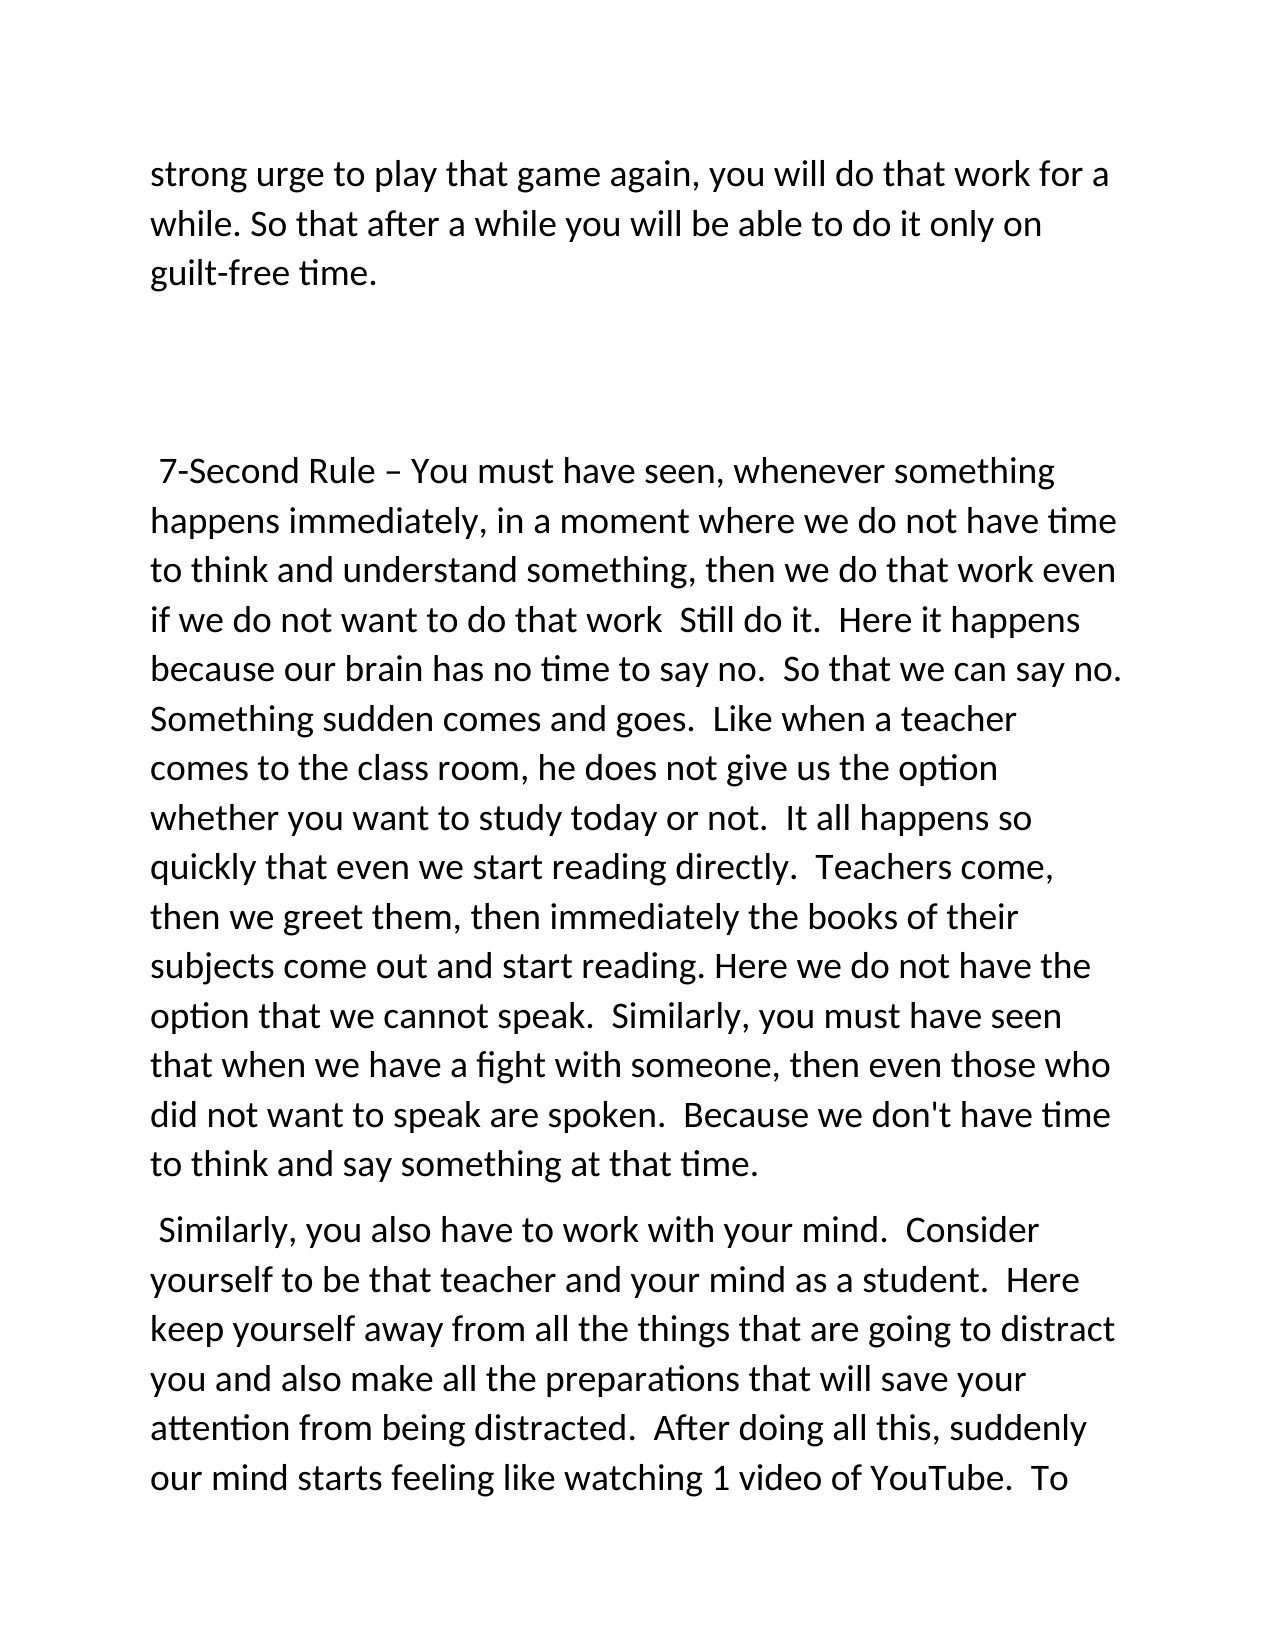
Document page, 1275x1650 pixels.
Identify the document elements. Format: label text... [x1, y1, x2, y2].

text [150, 1206, 1125, 1499]
text 7-Second Rule – You must have seen, whenever something happens immediately, in a moment where we do not have time to think and understand something, then we do that work even if we do not want to do that work Still do it. Here it happens because our brain has no time to say no. So that we can say no. Something sudden comes and goes. Like when a teacher comes to the class room, he does not give us the option whether you want to study today or not. It all happens so quickly that even we start reading directly. Teachers come, then we greet them, then immediately the books of their subjects come out and start reading. Here we do not have the option that we cannot speak. Similarly, you must have seen that when we have a fight with someone, then even those who did not want to speak are spoken. Because we don't have time to think and say something at that time. [150, 447, 1125, 1186]
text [150, 150, 1125, 295]
